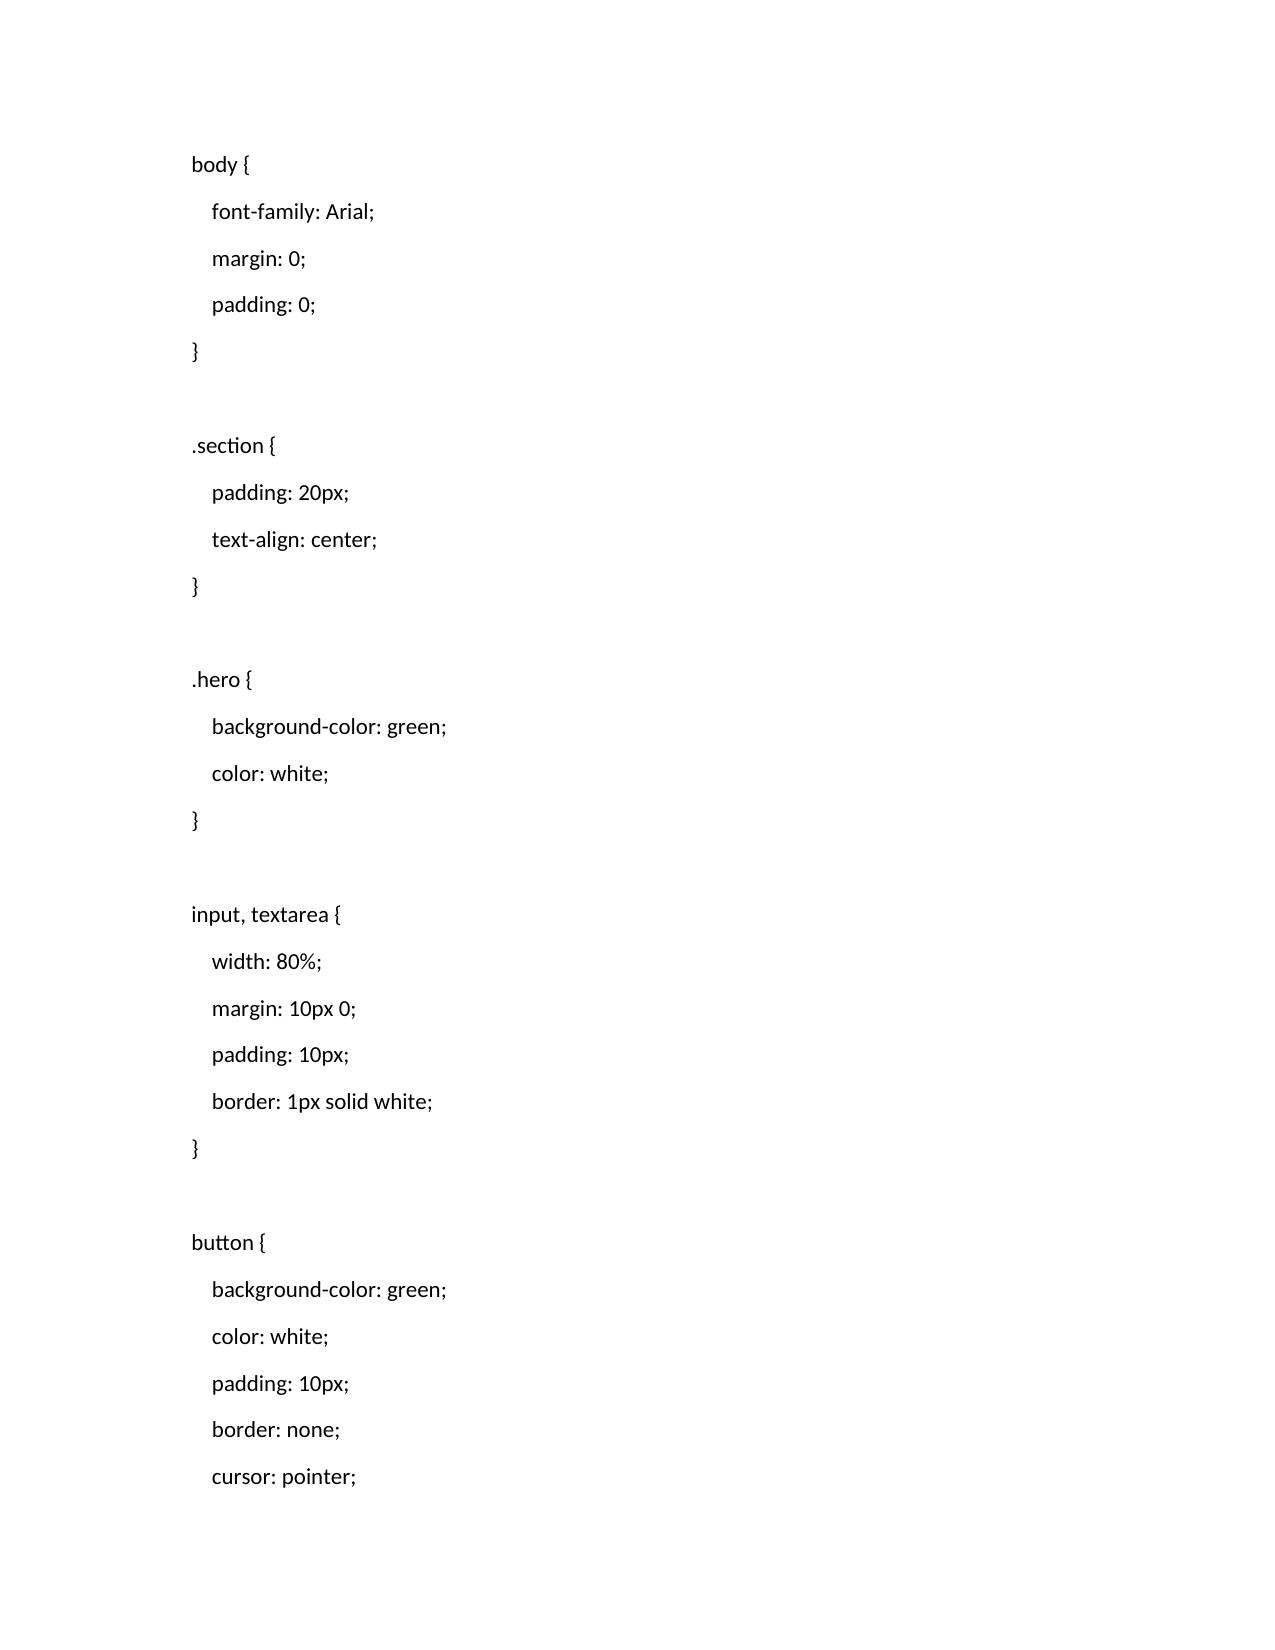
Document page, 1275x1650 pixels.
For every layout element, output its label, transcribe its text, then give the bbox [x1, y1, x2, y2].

text font-family: Arial; [150, 197, 1125, 225]
text border: none; [150, 1416, 1125, 1444]
text border: 1px solid white; [150, 1087, 1125, 1116]
text margin: 0; [150, 244, 1125, 272]
text padding: 10px; [150, 1369, 1125, 1397]
text margin: 10px 0; [150, 994, 1125, 1022]
text } [150, 337, 1125, 366]
text padding: 20px; [150, 478, 1125, 506]
text } [150, 806, 1125, 834]
text body { [150, 150, 1125, 178]
text padding: 0; [150, 291, 1125, 319]
text button { [150, 1228, 1125, 1256]
text } [150, 1134, 1125, 1162]
text } [150, 572, 1125, 600]
text .hero { [150, 666, 1125, 694]
text text-align: center; [150, 525, 1125, 553]
text background-color: green; [150, 712, 1125, 741]
text color: white; [150, 759, 1125, 787]
text padding: 10px; [150, 1041, 1125, 1069]
text .section { [150, 431, 1125, 459]
text input, textarea { [150, 900, 1125, 928]
text cursor: pointer; [150, 1462, 1125, 1491]
text background-color: green; [150, 1275, 1125, 1303]
text color: white; [150, 1322, 1125, 1350]
text width: 80%; [150, 947, 1125, 975]
